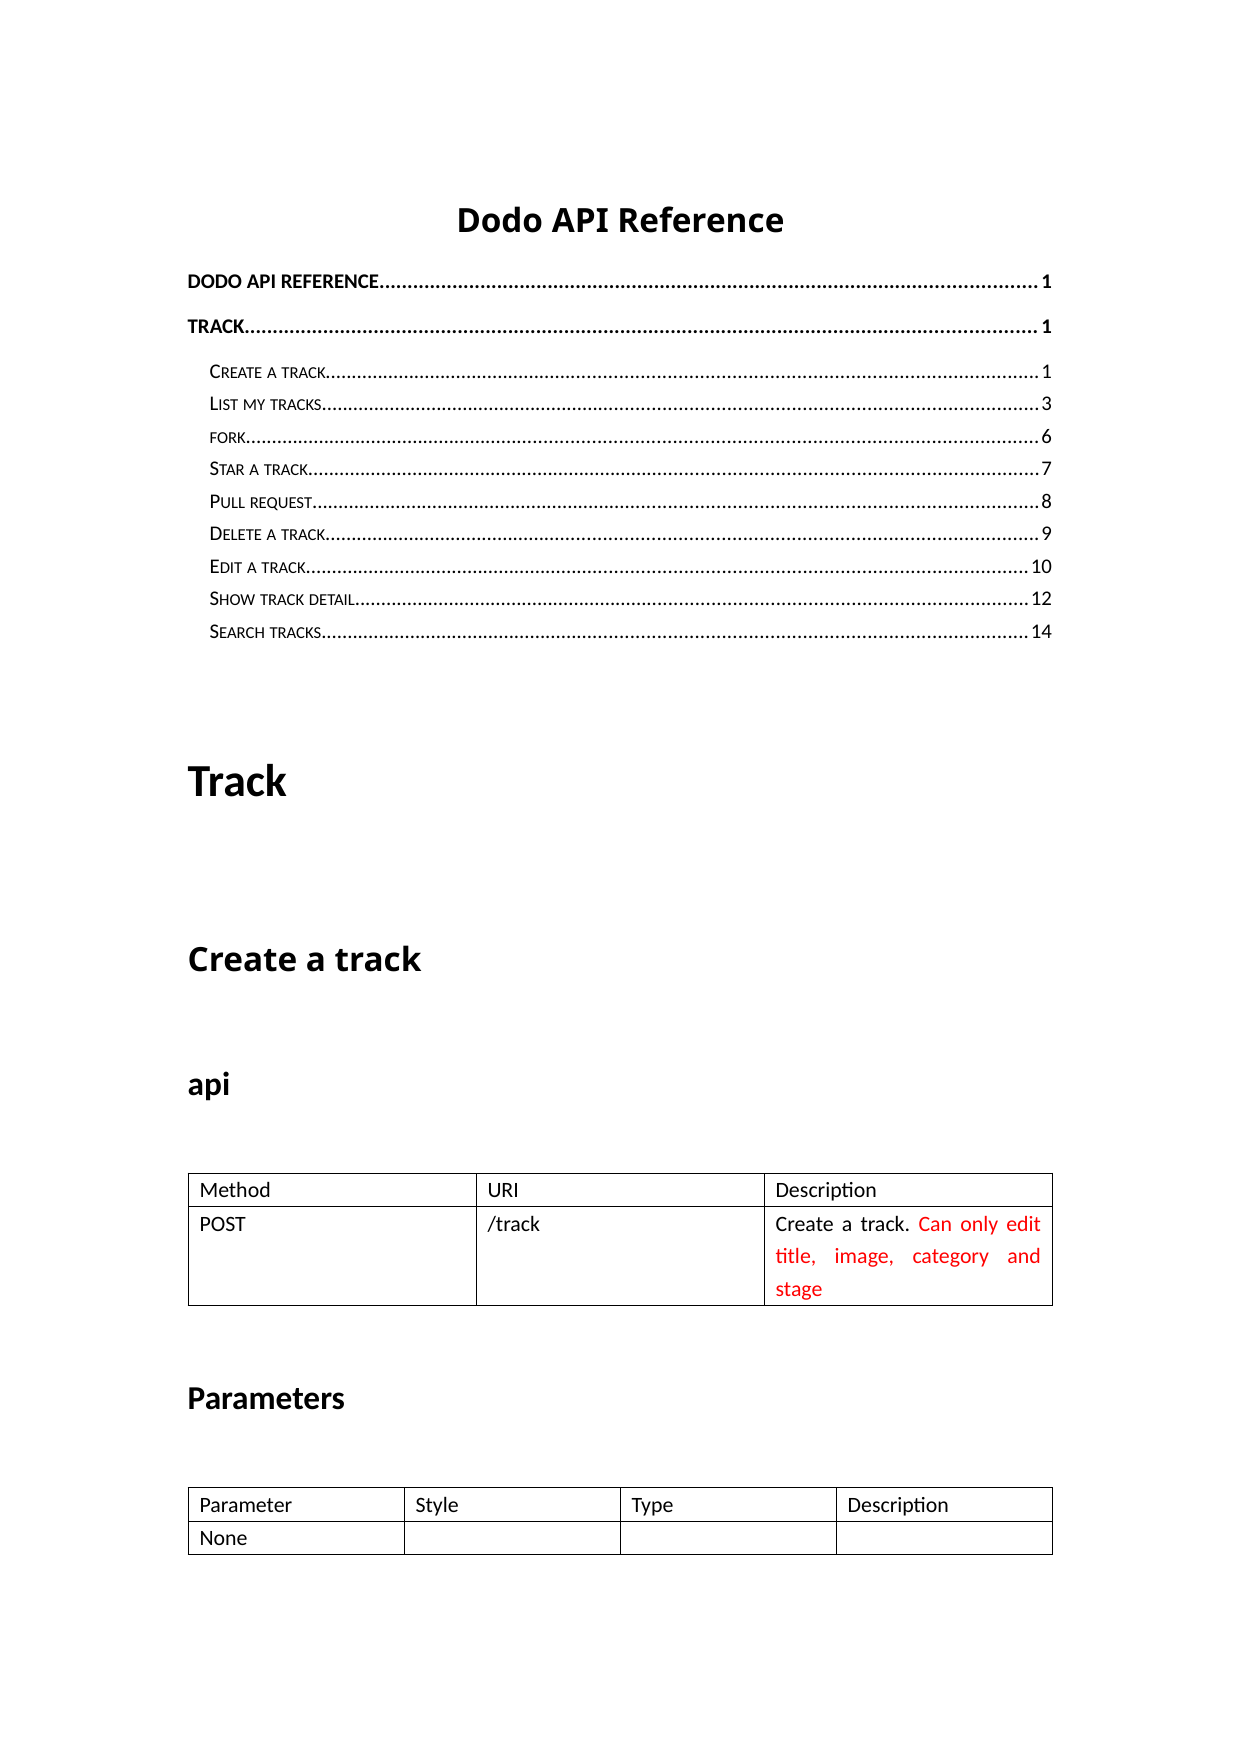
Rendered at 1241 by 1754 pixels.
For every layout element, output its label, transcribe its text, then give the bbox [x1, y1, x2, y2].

table_header Description [765, 1174, 1052, 1206]
table_cell [405, 1522, 620, 1554]
text Track 1 [187, 309, 1053, 342]
text List my tracks 3 [209, 387, 1053, 419]
subtitle Parameters [187, 1365, 1053, 1430]
table_header Description [837, 1488, 1052, 1521]
table_header Parameter [189, 1488, 404, 1521]
text Edit a track 10 [209, 549, 1053, 582]
text Show track detail 12 [209, 582, 1053, 614]
table_cell None [189, 1522, 404, 1554]
text Create a track 1 [209, 354, 1053, 387]
text Pull request 8 [209, 484, 1053, 517]
subtitle api [187, 1051, 1053, 1116]
table_cell Create a track. Can only edit title, image, category and stage [765, 1207, 1052, 1305]
text Search tracks 14 [209, 614, 1053, 647]
subtitle Create a track [187, 926, 1053, 991]
table_header URI [477, 1174, 764, 1206]
text Star a track 7 [209, 452, 1053, 484]
title Dodo API Reference [187, 187, 1053, 252]
text Dodo API Reference 1 [187, 264, 1053, 297]
text fork 6 [209, 419, 1053, 452]
table_cell POST [189, 1207, 476, 1305]
table_header Style [405, 1488, 620, 1521]
table_header Type [621, 1488, 836, 1521]
table_cell /track [477, 1207, 764, 1305]
table_cell [621, 1522, 836, 1554]
text Delete a track 9 [209, 517, 1053, 549]
subtitle Track [187, 747, 1053, 812]
table_header Method [189, 1174, 476, 1206]
table_cell [837, 1522, 1052, 1554]
